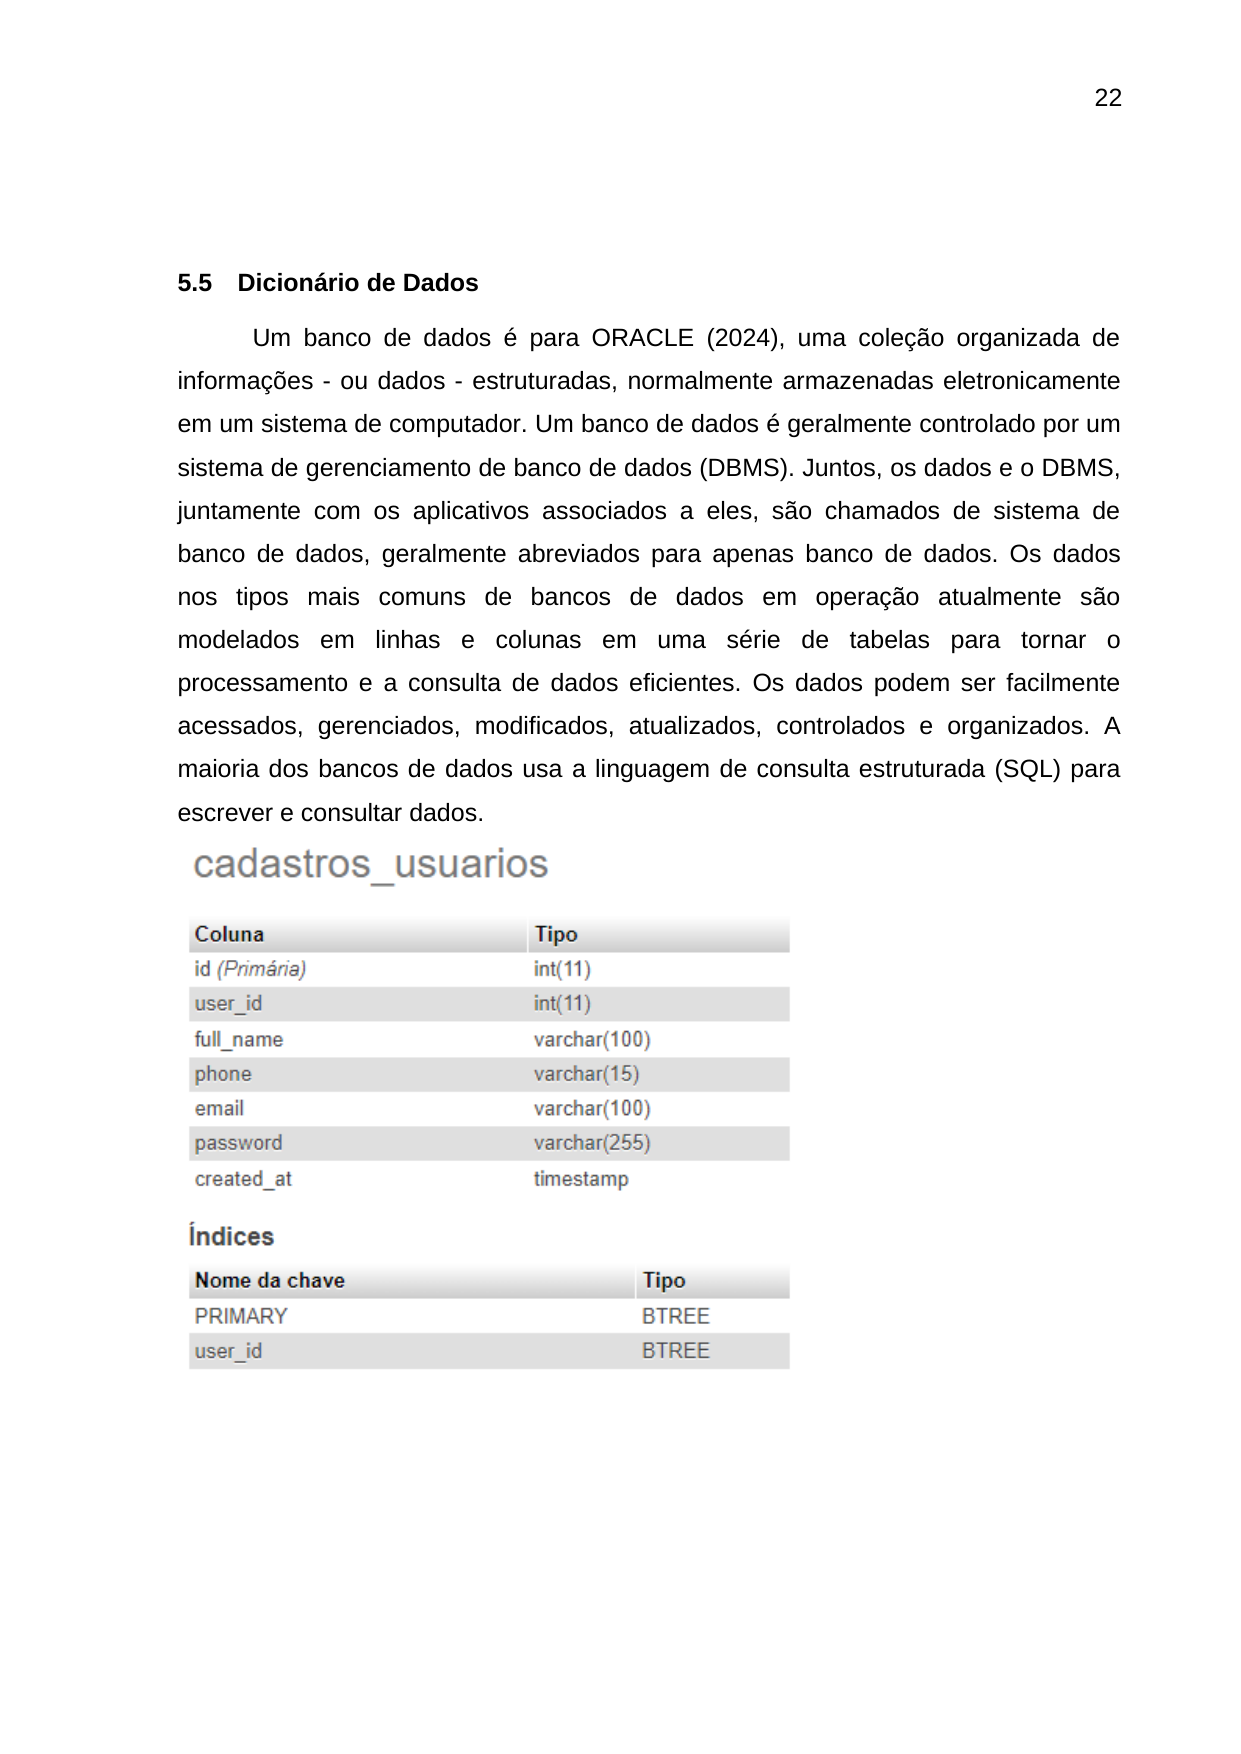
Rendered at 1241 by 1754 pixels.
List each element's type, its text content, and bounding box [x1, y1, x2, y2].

picture [177, 840, 801, 1385]
subtitle Dicionário de Dados [177, 268, 1122, 296]
text Um banco de dados é para ORACLE (2024), uma coleção organizada de informações - ou dados - estruturadas, normalmente armazenadas eletronicamente em um sistema de computador. Um banco de dados é geralmente controlado por um sistema de gerenciamento de banco de dados (DBMS). Juntos, os dados e o DBMS, juntamente com os aplicativos associados a eles, são chamados de sistema de banco de dados, geralmente abreviados para apenas banco de dados. Os dados nos tipos mais comuns de bancos de dados em operação atualmente são modelados em linhas e colunas em uma série de tabelas para tornar o processamento e a consulta de dados eficientes. Os dados podem ser facilmente acessados, gerenciados, modificados, atualizados, controlados e organizados. A maioria dos bancos de dados usa a linguagem de consulta estruturada (SQL) para escrever e consultar dados. [177, 323, 1122, 826]
